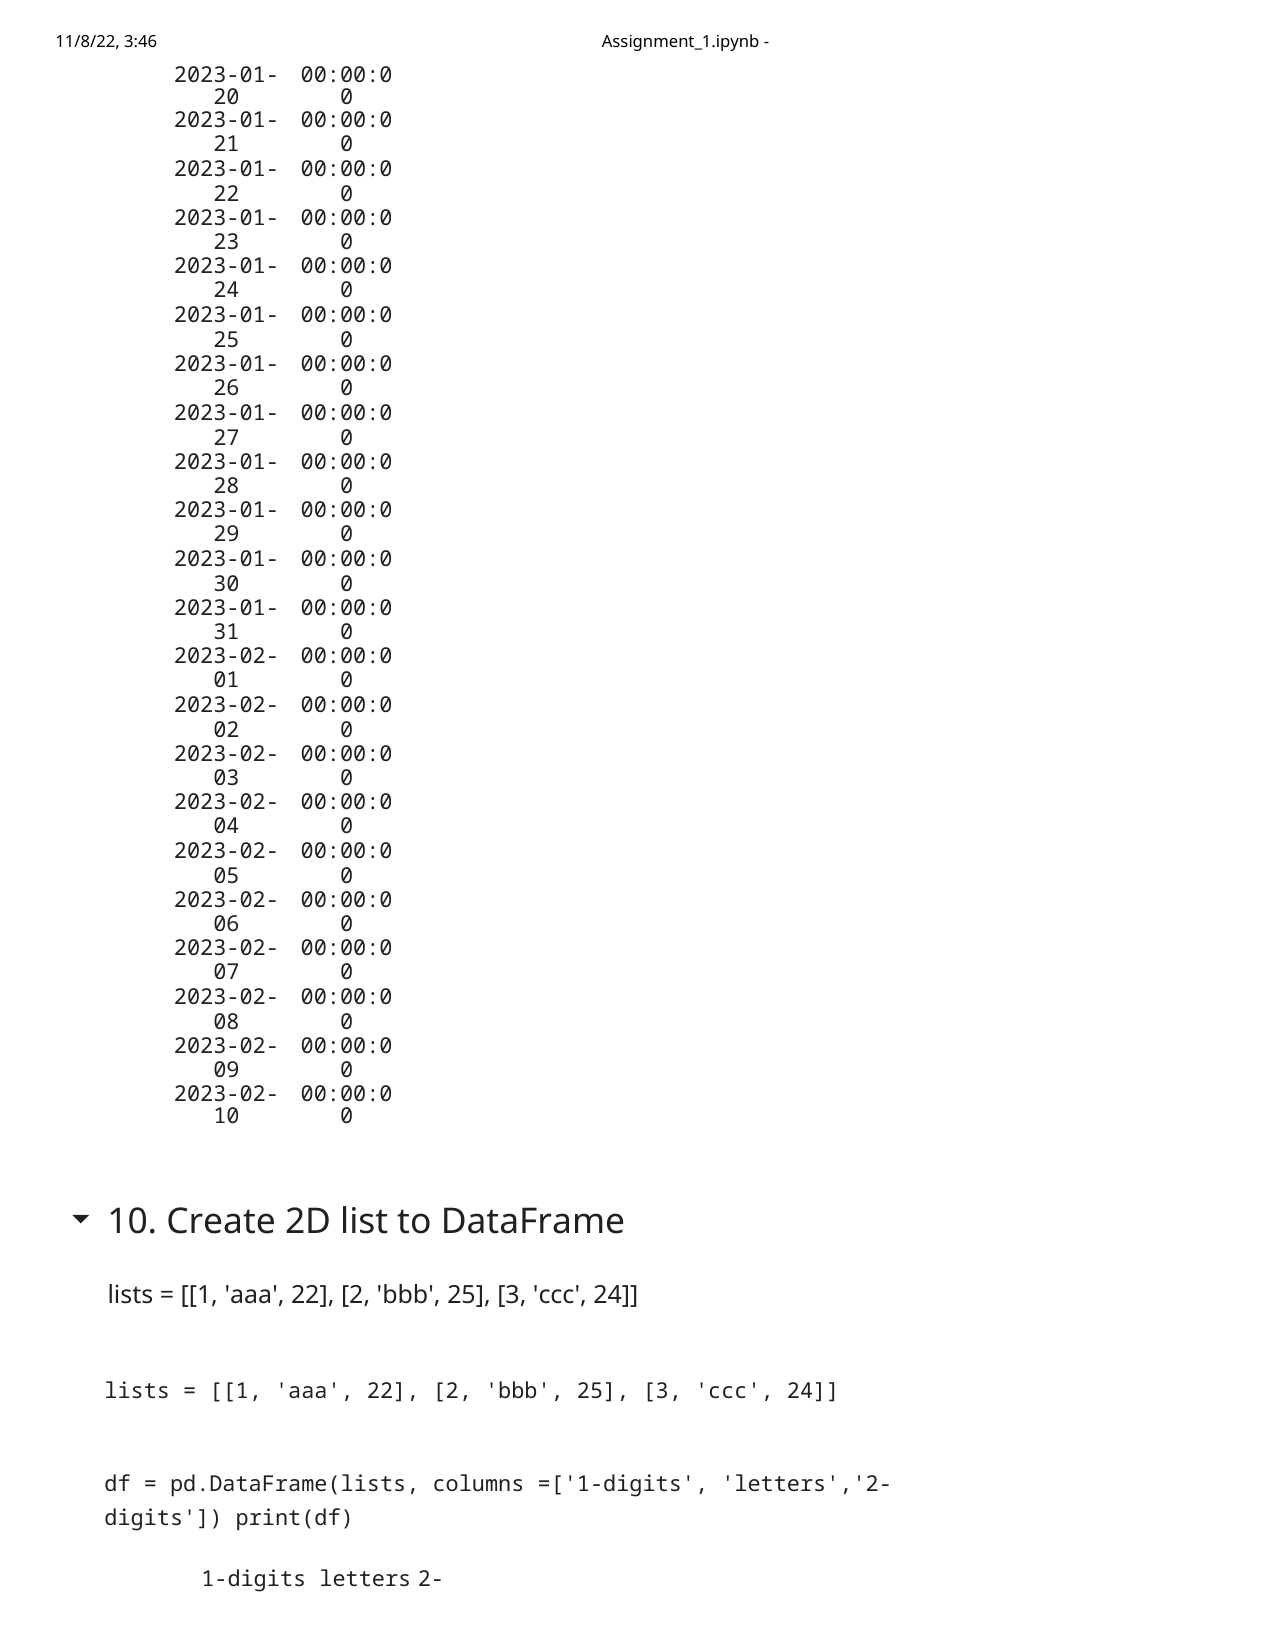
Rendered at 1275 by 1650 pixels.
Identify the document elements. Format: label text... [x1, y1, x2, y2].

table_cell 2023-01-31 [161, 596, 292, 644]
table_cell 2023-01-23 [161, 206, 292, 254]
table_cell 00:00:00 [292, 743, 399, 791]
table_cell 00:00:00 [292, 303, 399, 352]
table_cell 2023-01-26 [161, 353, 292, 401]
table_cell 00:00:00 [292, 547, 399, 596]
table_cell 00:00:00 [292, 889, 399, 937]
subtitle Create 2D list to DataFrame [107, 1196, 1217, 1244]
table_cell 00:00:00 [292, 499, 399, 547]
table_cell 2023-01-27 [161, 401, 292, 450]
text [165, 1563, 514, 1593]
table_cell 00:00:00 [292, 353, 399, 401]
table_header 00:00:00 [292, 65, 399, 108]
text lists = [[1, 'aaa', 22], [2, 'bbb', 25], [3, 'ccc', 24]] [107, 1276, 1217, 1311]
table_cell 00:00:00 [292, 693, 399, 742]
table_cell 2023-02-10 [161, 1083, 292, 1128]
table_cell 00:00:00 [292, 791, 399, 839]
text df = pd.DataFrame(lists, columns =['1-digits', 'letters','2-digits']) print(df) [104, 1468, 936, 1532]
table_cell 2023-02-04 [161, 791, 292, 839]
table_cell 00:00:00 [292, 109, 399, 157]
table_cell 00:00:00 [292, 645, 399, 693]
table_cell 2023-02-03 [161, 743, 292, 791]
table_cell 2023-02-06 [161, 889, 292, 937]
table_cell 2023-02-01 [161, 645, 292, 693]
table_cell 2023-02-05 [161, 839, 292, 888]
table_cell 2023-01-25 [161, 303, 292, 352]
table_cell 2023-01-29 [161, 499, 292, 547]
table_cell 2023-01-24 [161, 255, 292, 303]
table_cell 2023-02-07 [161, 937, 292, 985]
table_cell 2023-02-02 [161, 693, 292, 742]
table_cell 00:00:00 [292, 839, 399, 888]
table_cell 00:00:00 [292, 157, 399, 206]
table_cell 2023-01-30 [161, 547, 292, 596]
table_header 2023-01-20 [161, 65, 292, 108]
table_cell 00:00:00 [292, 401, 399, 450]
table_cell 2023-01-22 [161, 157, 292, 206]
table_cell 00:00:00 [292, 255, 399, 303]
table_cell 2023-02-09 [161, 1035, 292, 1083]
table_cell 00:00:00 [292, 450, 399, 498]
table_cell 2023-02-08 [161, 985, 292, 1034]
table_cell 00:00:00 [292, 596, 399, 644]
table_cell 00:00:00 [292, 206, 399, 254]
table_cell 00:00:00 [292, 1035, 399, 1083]
table_cell 00:00:00 [292, 937, 399, 985]
table_cell 00:00:00 [292, 1083, 399, 1128]
table_cell 2023-01-21 [161, 109, 292, 157]
table_cell 2023-01-28 [161, 450, 292, 498]
text lists = [[1, 'aaa', 22], [2, 'bbb', 25], [3, 'ccc', 24]] [104, 1376, 1217, 1405]
table_cell 00:00:00 [292, 985, 399, 1034]
